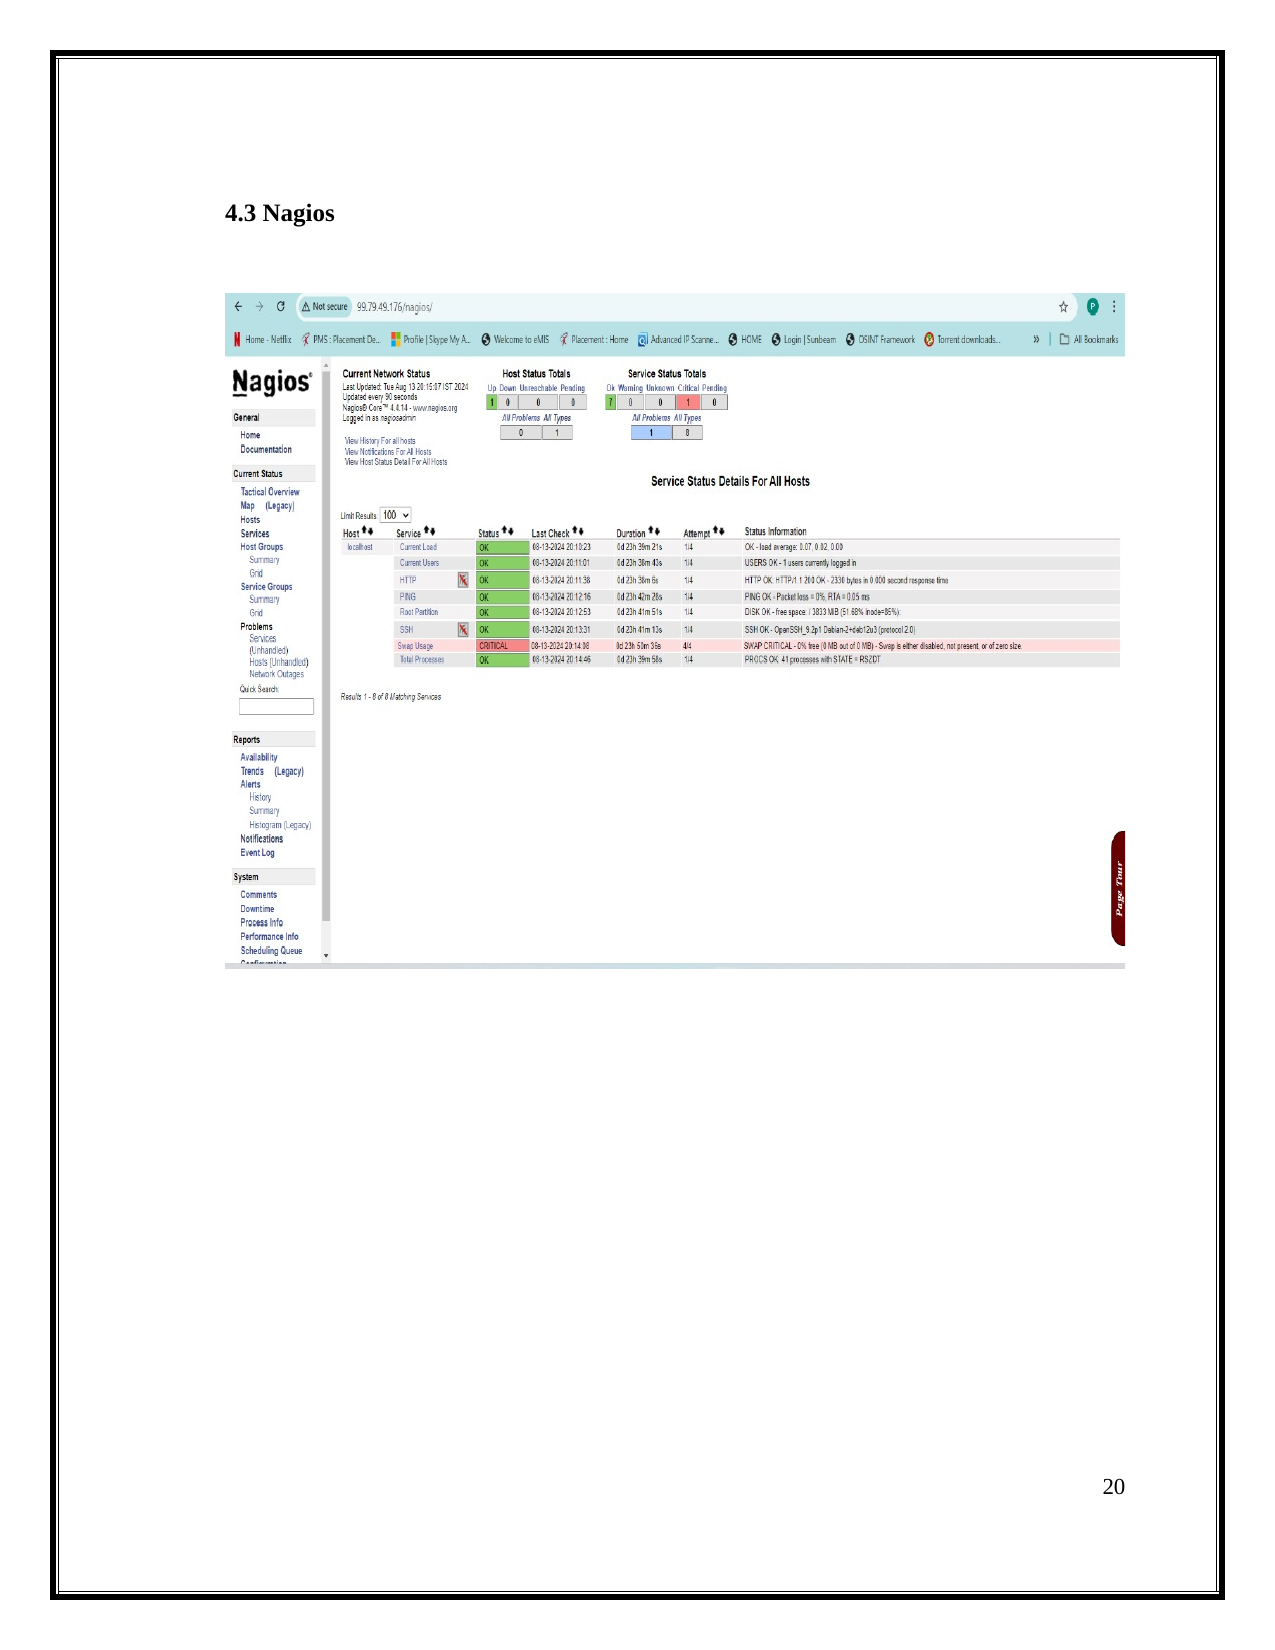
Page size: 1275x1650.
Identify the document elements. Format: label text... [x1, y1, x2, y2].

text 4.3 Nagios [225, 198, 1125, 226]
picture [225, 293, 1125, 969]
